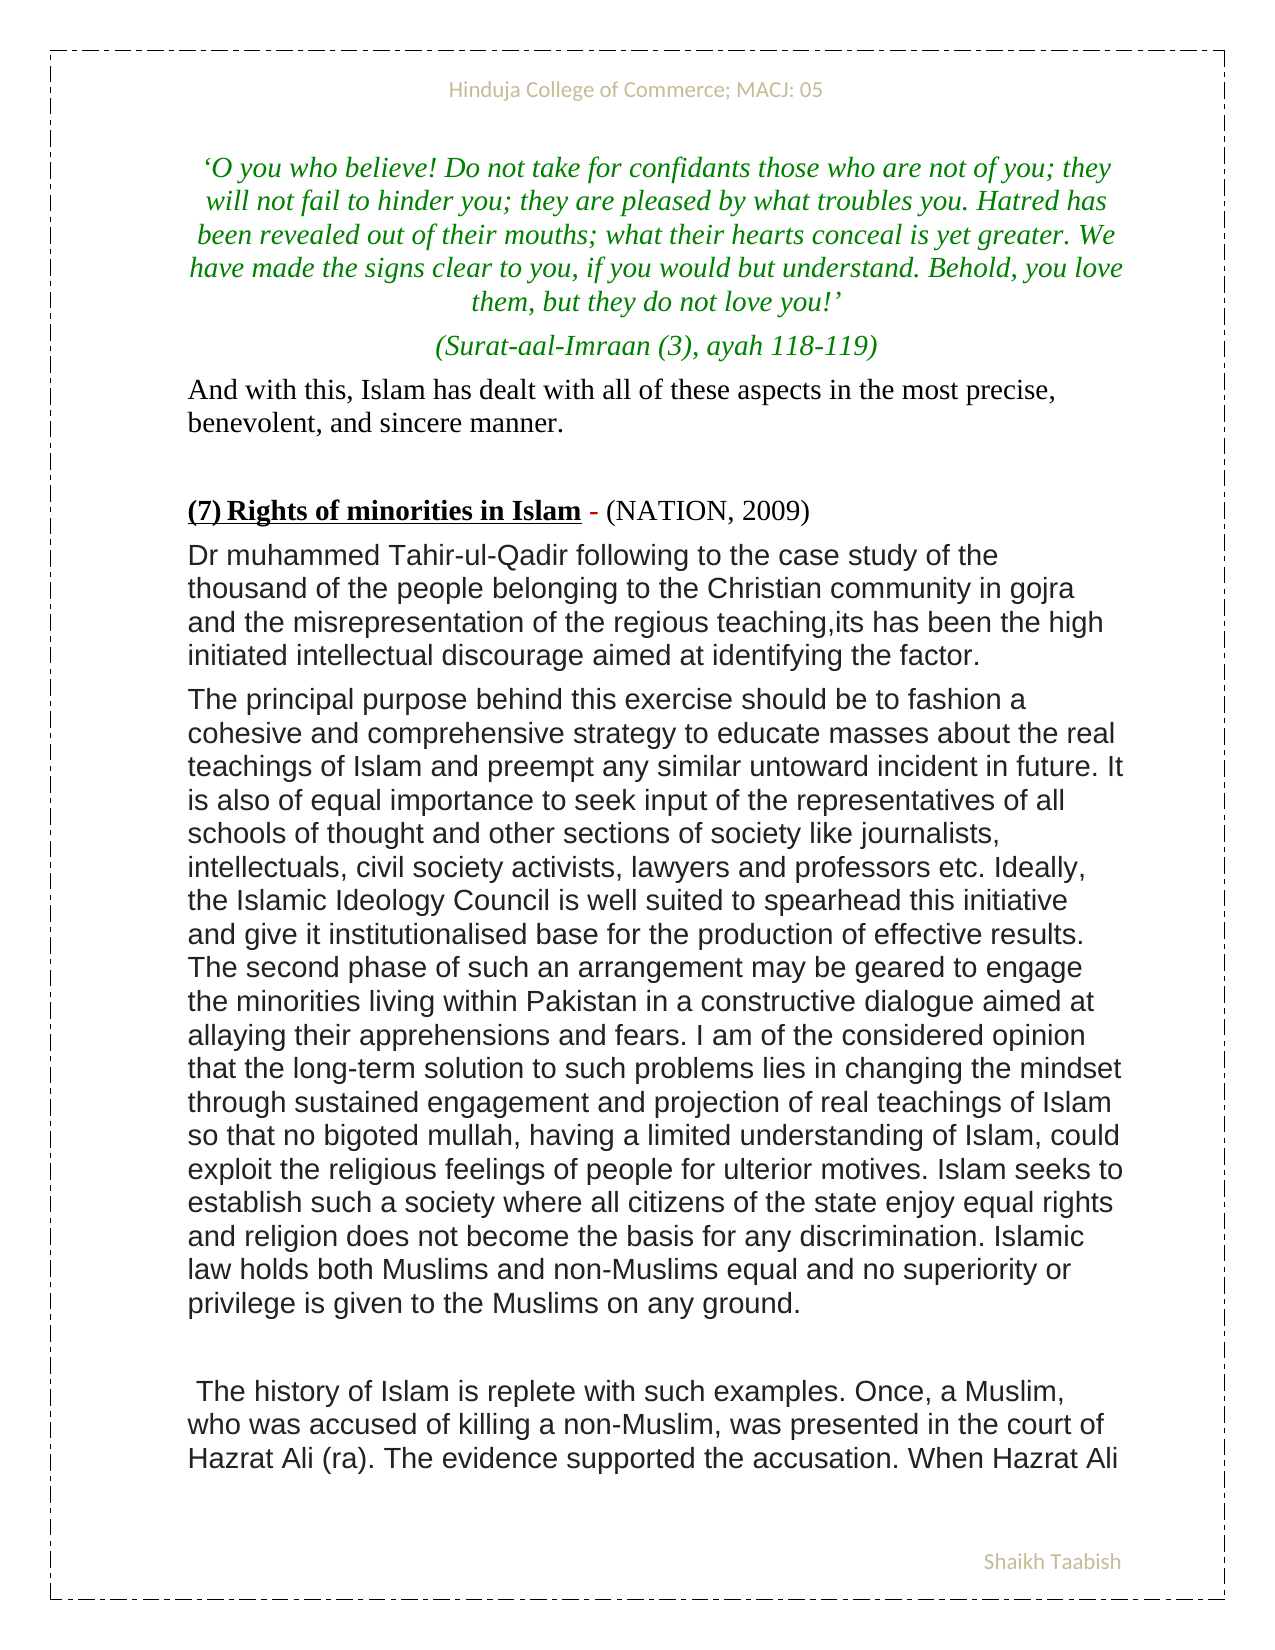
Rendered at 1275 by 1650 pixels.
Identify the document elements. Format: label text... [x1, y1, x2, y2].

text (Surat-aal-Imraan (3), ayah 118-119) [187, 328, 1125, 362]
text (7) Rights of minorities in Islam - [187, 493, 1125, 527]
text The principal purpose behind this exercise should be to fashion a cohesive and comprehensive strategy to educate masses about the real teachings of Islam and preempt any similar untoward incident in future. It is also of equal importance to seek input of the representatives of all schools of thought and other sections of society like journalists, intellectuals, civil society activists, lawyers and professors etc. Ideally, the Islamic Ideology Council is well suited to spearhead this initiative and give it institutionalised base for the production of effective results. The second phase of such an arrangement may be geared to engage the minorities living within Pakistan in a constructive dialogue aimed at allaying their apprehensions and fears. I am of the considered opinion that the long-term solution to such problems lies in changing the mindset through sustained engagement and projection of real teachings of Islam so that no bigoted mullah, having a limited understanding of Islam, could exploit the religious feelings of people for ulterior motives. Islam seeks to establish such a society where all citizens of the state enjoy equal rights and religion does not become the basis for any discrimination. Islamic law holds both Muslims and non-Muslims equal and no superiority or privilege is given to the Muslims on any ground. [187, 682, 1125, 1319]
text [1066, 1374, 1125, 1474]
text ‘O you who believe! Do not take for confidants those who are not of you; they will not fail to hinder you; they are pleased by what troubles you. Hatred has been revealed out of their mouths; what their hearts conceal is yet greater. We have made the signs clear to you, if you would but understand. Behold, you love them, but they do not love you!’ [187, 150, 1125, 318]
text And with this, Islam has dealt with all of these aspects in the most precise, benevolent, and sincere manner. [187, 372, 1125, 439]
text Dr muhammed Tahir-ul-Qadir following to the case study of the thousand of the people belonging to the Christian community in gojra and the misrepresentation of the regious teaching,its has been the high initiated intellectual discourage aimed at identifying the factor. [187, 537, 1125, 672]
